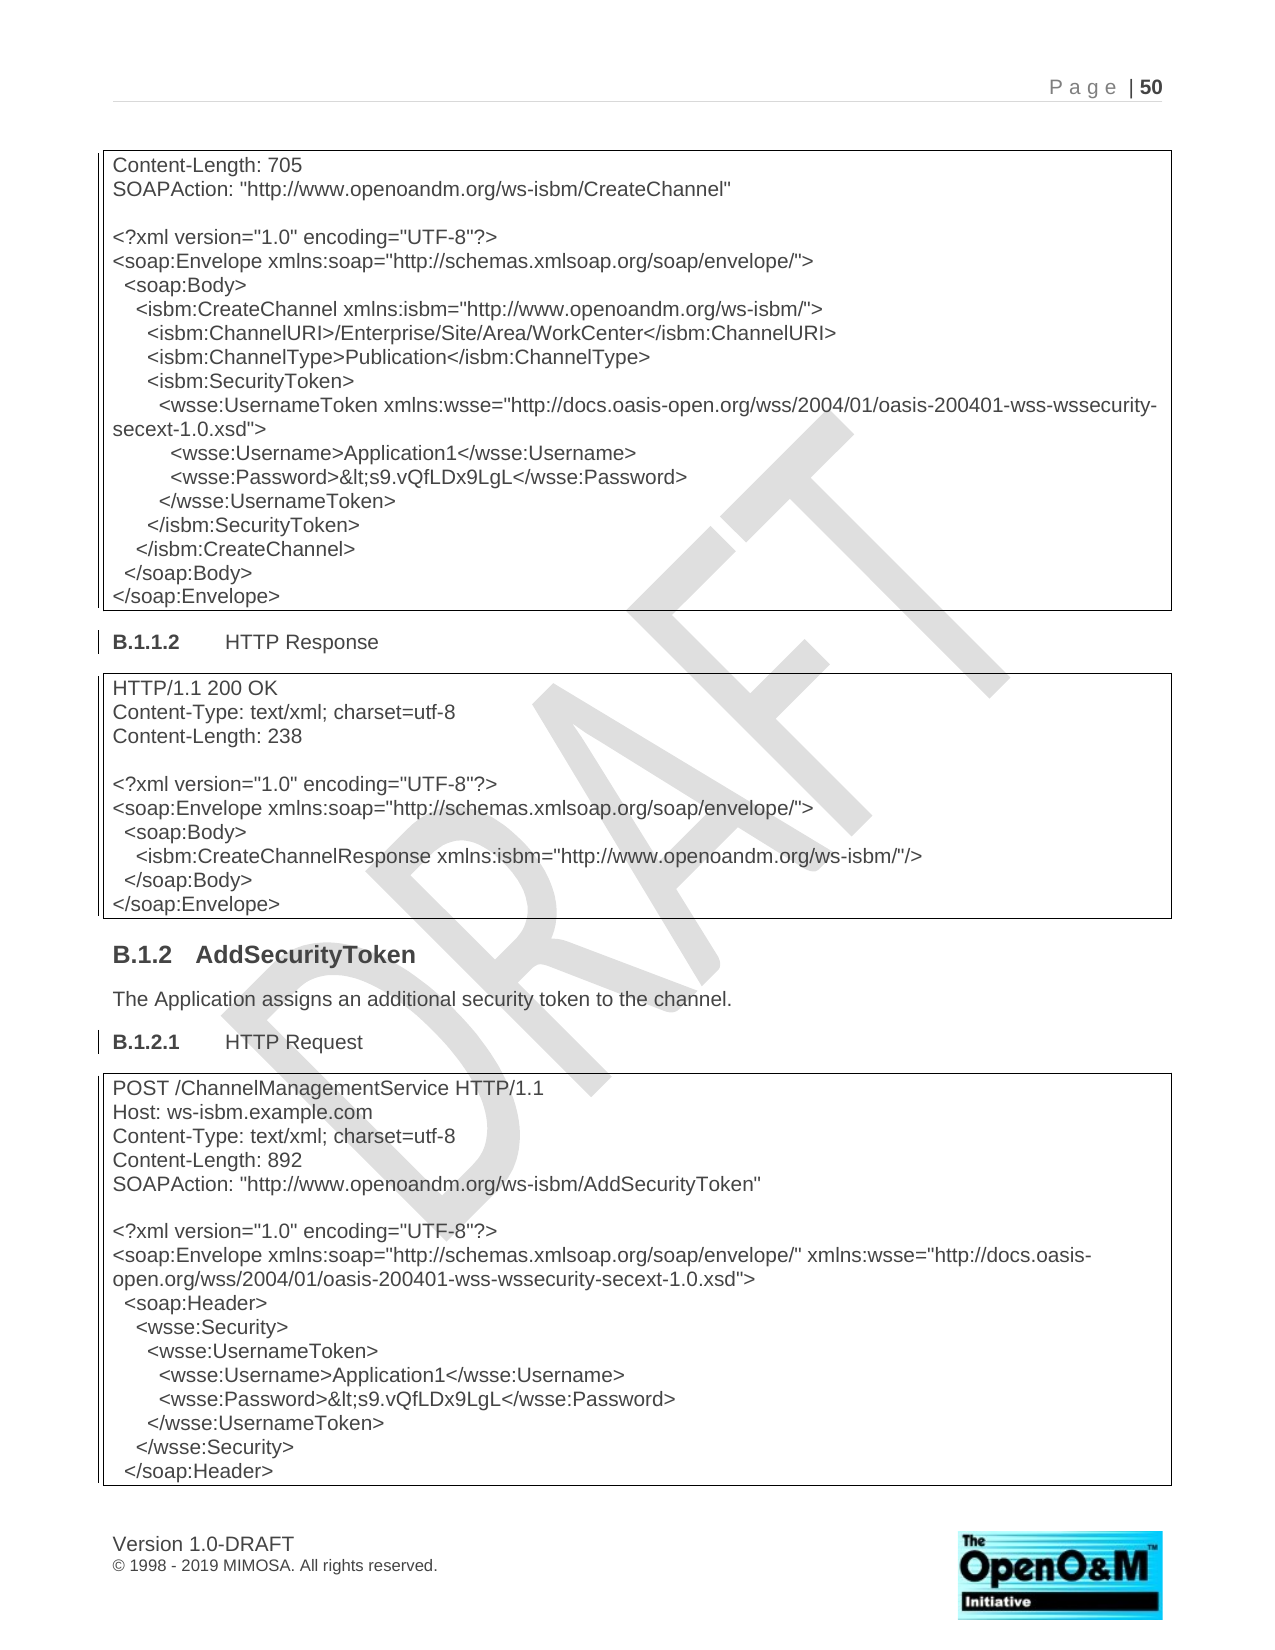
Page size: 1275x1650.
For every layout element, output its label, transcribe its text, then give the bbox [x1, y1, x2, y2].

text HTTP/1.1 200 OK Content-Type: text/xml; charset=utf-8 Content-Length: 238 <?xml version="1.0" encoding="UTF-8"?> <soap:Envelope xmlns:soap="http://schemas.xmlsoap.org/soap/envelope/"> <soap:Body> <isbm:CreateChannelResponse xmlns:isbm="http://www.openoandm.org/ws-isbm/"/> </soap:Body> </soap:Envelope> [104, 674, 1171, 918]
picture [1147, 1537, 1156, 1544]
subtitle AddSecurityToken [112, 939, 1162, 968]
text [104, 151, 1171, 610]
subtitle HTTP Response [112, 630, 1162, 654]
picture [957, 1531, 1156, 1620]
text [104, 1074, 1171, 1485]
text The Application assigns an additional security token to the channel. [112, 987, 1162, 1011]
subtitle HTTP Request [112, 1030, 1162, 1054]
